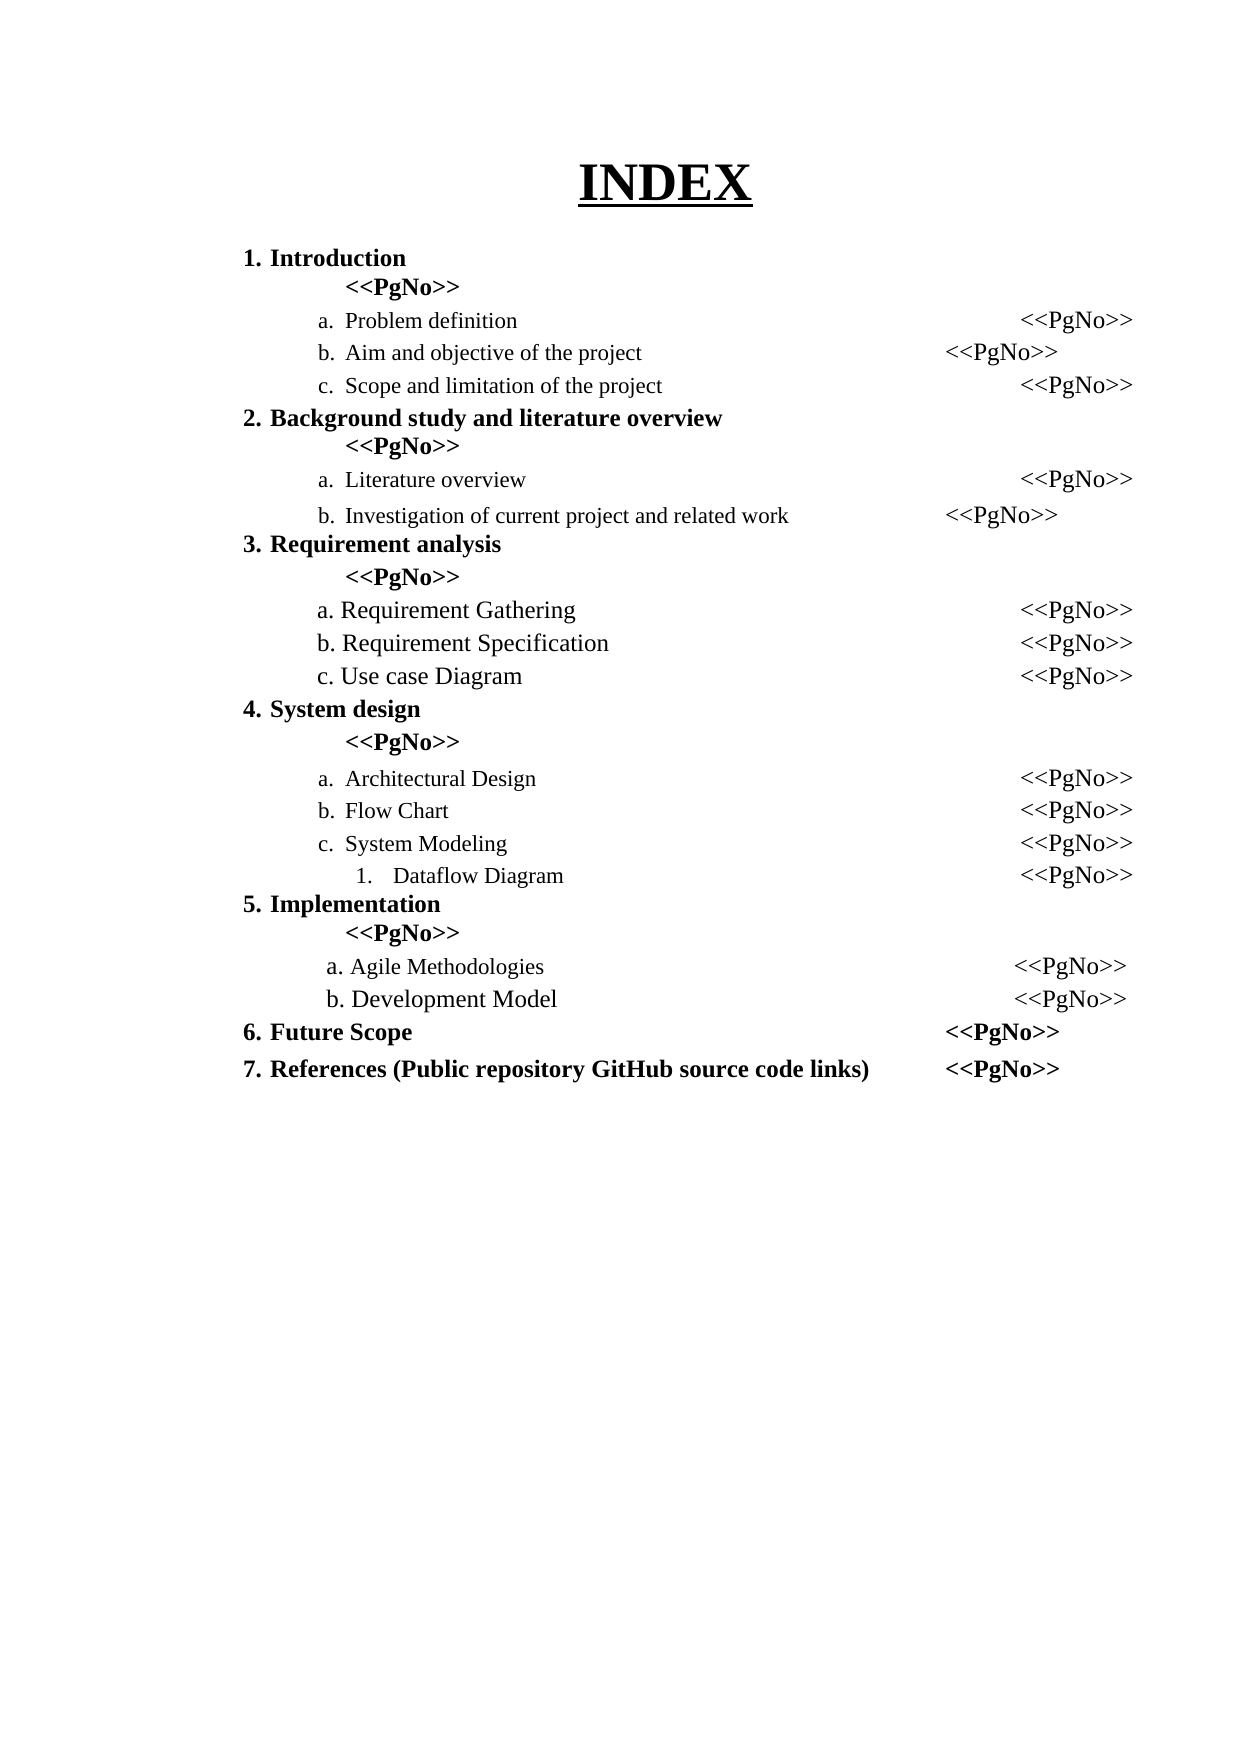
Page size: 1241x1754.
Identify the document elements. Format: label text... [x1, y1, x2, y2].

list System Modeling <<PgNo>> [318, 829, 1135, 857]
text a. Agile Methodologies <<PgNo>> [270, 951, 1132, 980]
list Literature overview <<PgNo>> [318, 464, 1135, 492]
text INDEX [195, 150, 1135, 212]
list Implementation <<PgNo>> [243, 889, 1135, 947]
text b. Requirement Specification <<PgNo>> [317, 628, 1135, 657]
list Scope and limitation of the project <<PgNo>> [318, 370, 1135, 399]
text a. Requirement Gathering <<PgNo>> [317, 595, 1135, 624]
text b. Development Model <<PgNo>> [270, 984, 1142, 1013]
list References (Public repository GitHub source code links) <<PgNo>> [243, 1054, 1135, 1083]
list Introduction <<PgNo>> [243, 243, 1135, 301]
text c. Use case Diagram <<PgNo>> [317, 661, 1135, 690]
list Future Scope <<PgNo>> [243, 1017, 1135, 1046]
list Investigation of current project and related work <<PgNo>> [318, 500, 1135, 529]
list Architectural Design <<PgNo>> [318, 764, 1135, 792]
list Requirement analysis <<PgNo>> [243, 529, 1135, 591]
list System design <<PgNo>> [243, 694, 1135, 756]
list Background study and literature overview <<PgNo>> [243, 403, 1135, 460]
list Problem definition <<PgNo>> [318, 305, 1135, 333]
list Aim and objective of the project <<PgNo>> [318, 337, 1135, 366]
list Dataflow Diagram <<PgNo>> [355, 861, 1135, 889]
list Flow Chart <<PgNo>> [318, 796, 1135, 824]
